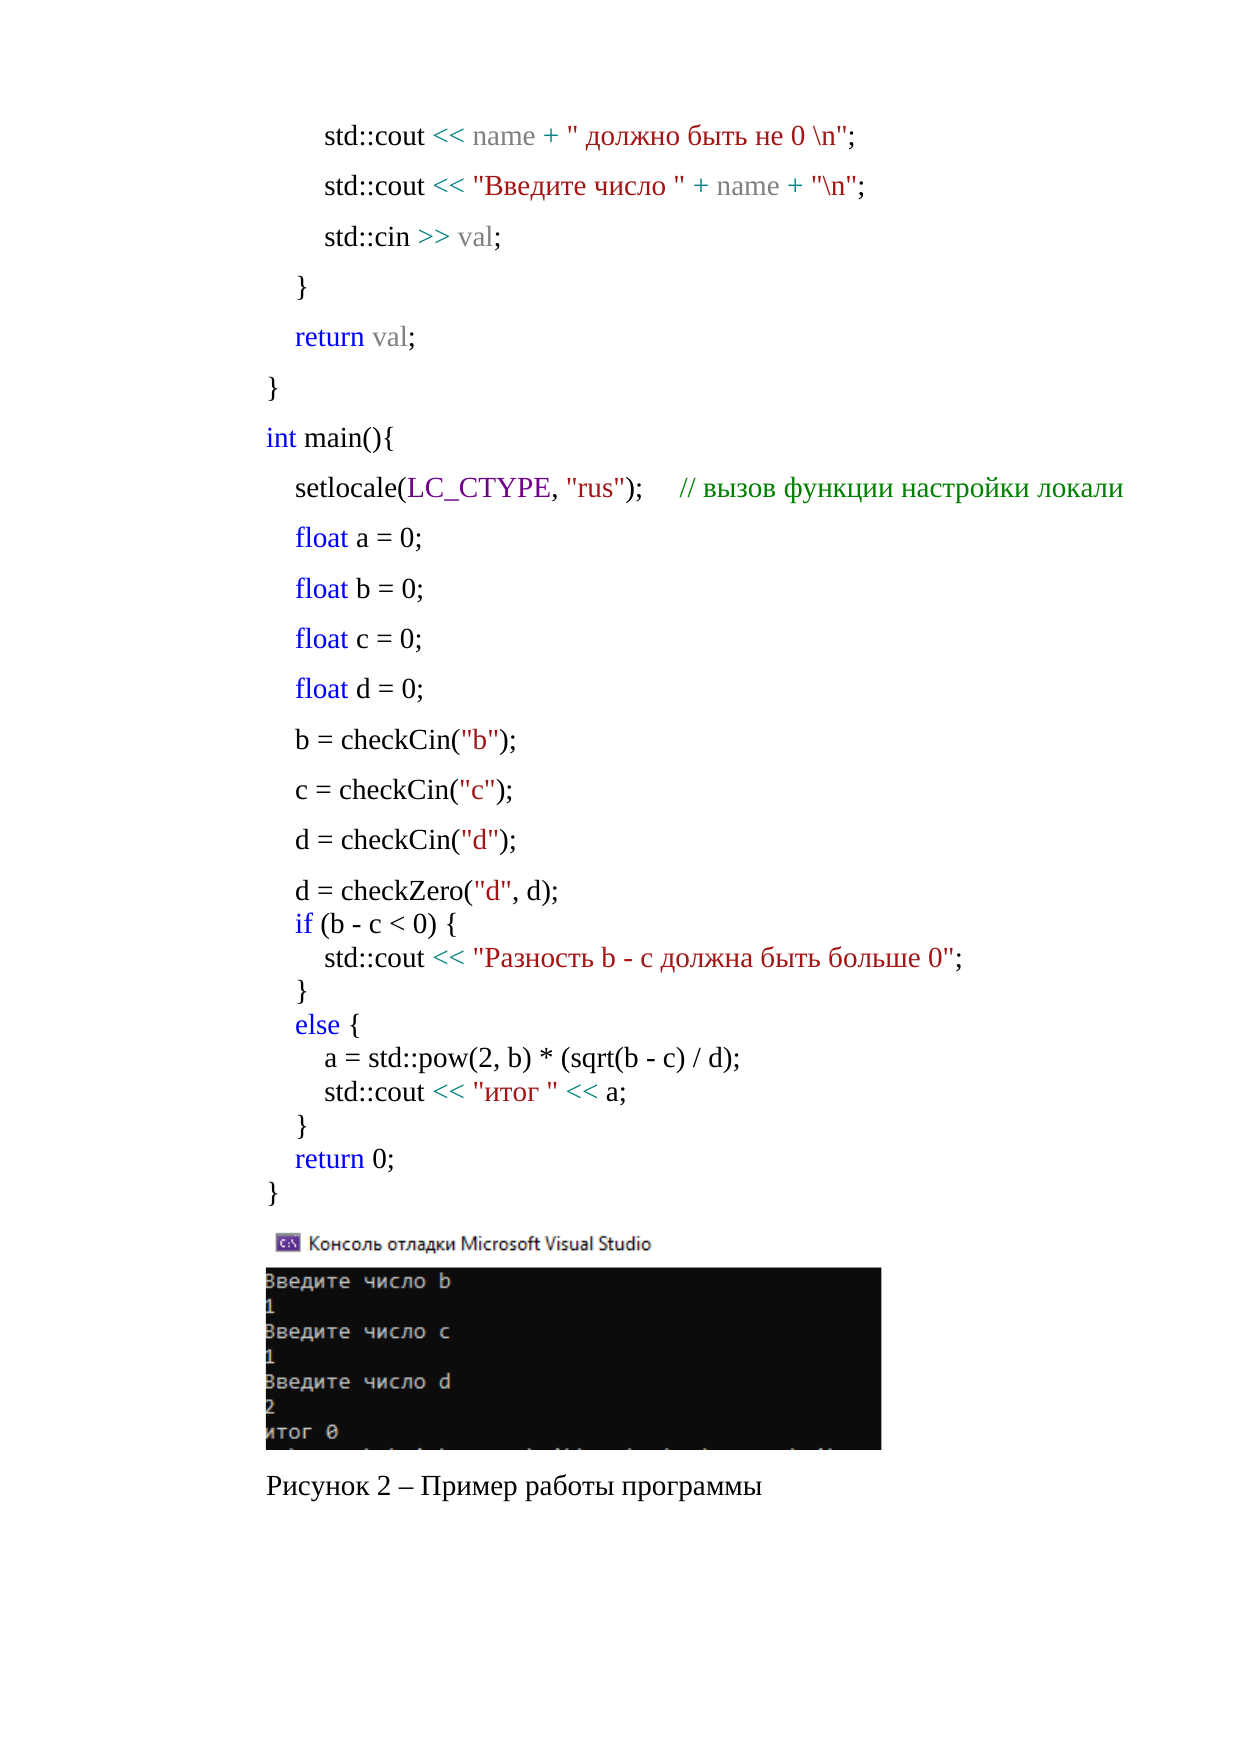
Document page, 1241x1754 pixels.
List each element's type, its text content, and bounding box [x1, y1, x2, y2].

text return 0; [177, 1141, 1152, 1175]
picture [265, 1227, 882, 1450]
text } [177, 973, 1152, 1007]
text float d = 0; [177, 672, 1152, 705]
text float b = 0; [177, 571, 1152, 604]
text setlocale(LC_CTYPE, "rus"); // вызов функции настройки локали [177, 470, 1152, 504]
text std::cin >> val; [177, 219, 1152, 252]
text int main(){ [177, 420, 1152, 453]
text else { [177, 1007, 1152, 1041]
text } [177, 1175, 1152, 1208]
text std::cout << name + " должно быть не 0 \n"; [177, 118, 1152, 152]
text d = checkCin("d"); [177, 822, 1152, 856]
text if (b - c < 0) { [177, 906, 1152, 940]
text std::cout << "Разность b - c должна быть больше 0"; [177, 940, 1152, 973]
text float c = 0; [177, 621, 1152, 655]
text std::cout << "Введите число " + name + "\n"; [177, 168, 1152, 202]
text float a = 0; [177, 521, 1152, 554]
text return val; [177, 319, 1152, 353]
text b = checkCin("b"); [177, 722, 1152, 755]
text d = checkZero("d", d); [177, 873, 1152, 906]
text a = std::pow(2, b) * (sqrt(b - c) / d); [177, 1041, 1152, 1074]
text } [177, 370, 1152, 403]
text } [177, 269, 1152, 303]
text c = checkCin("c"); [177, 772, 1152, 806]
text } [177, 1108, 1152, 1141]
text std::cout << "итог " << a; [177, 1074, 1152, 1108]
text Рисунок 2 – Пример работы программы [177, 1468, 1152, 1502]
